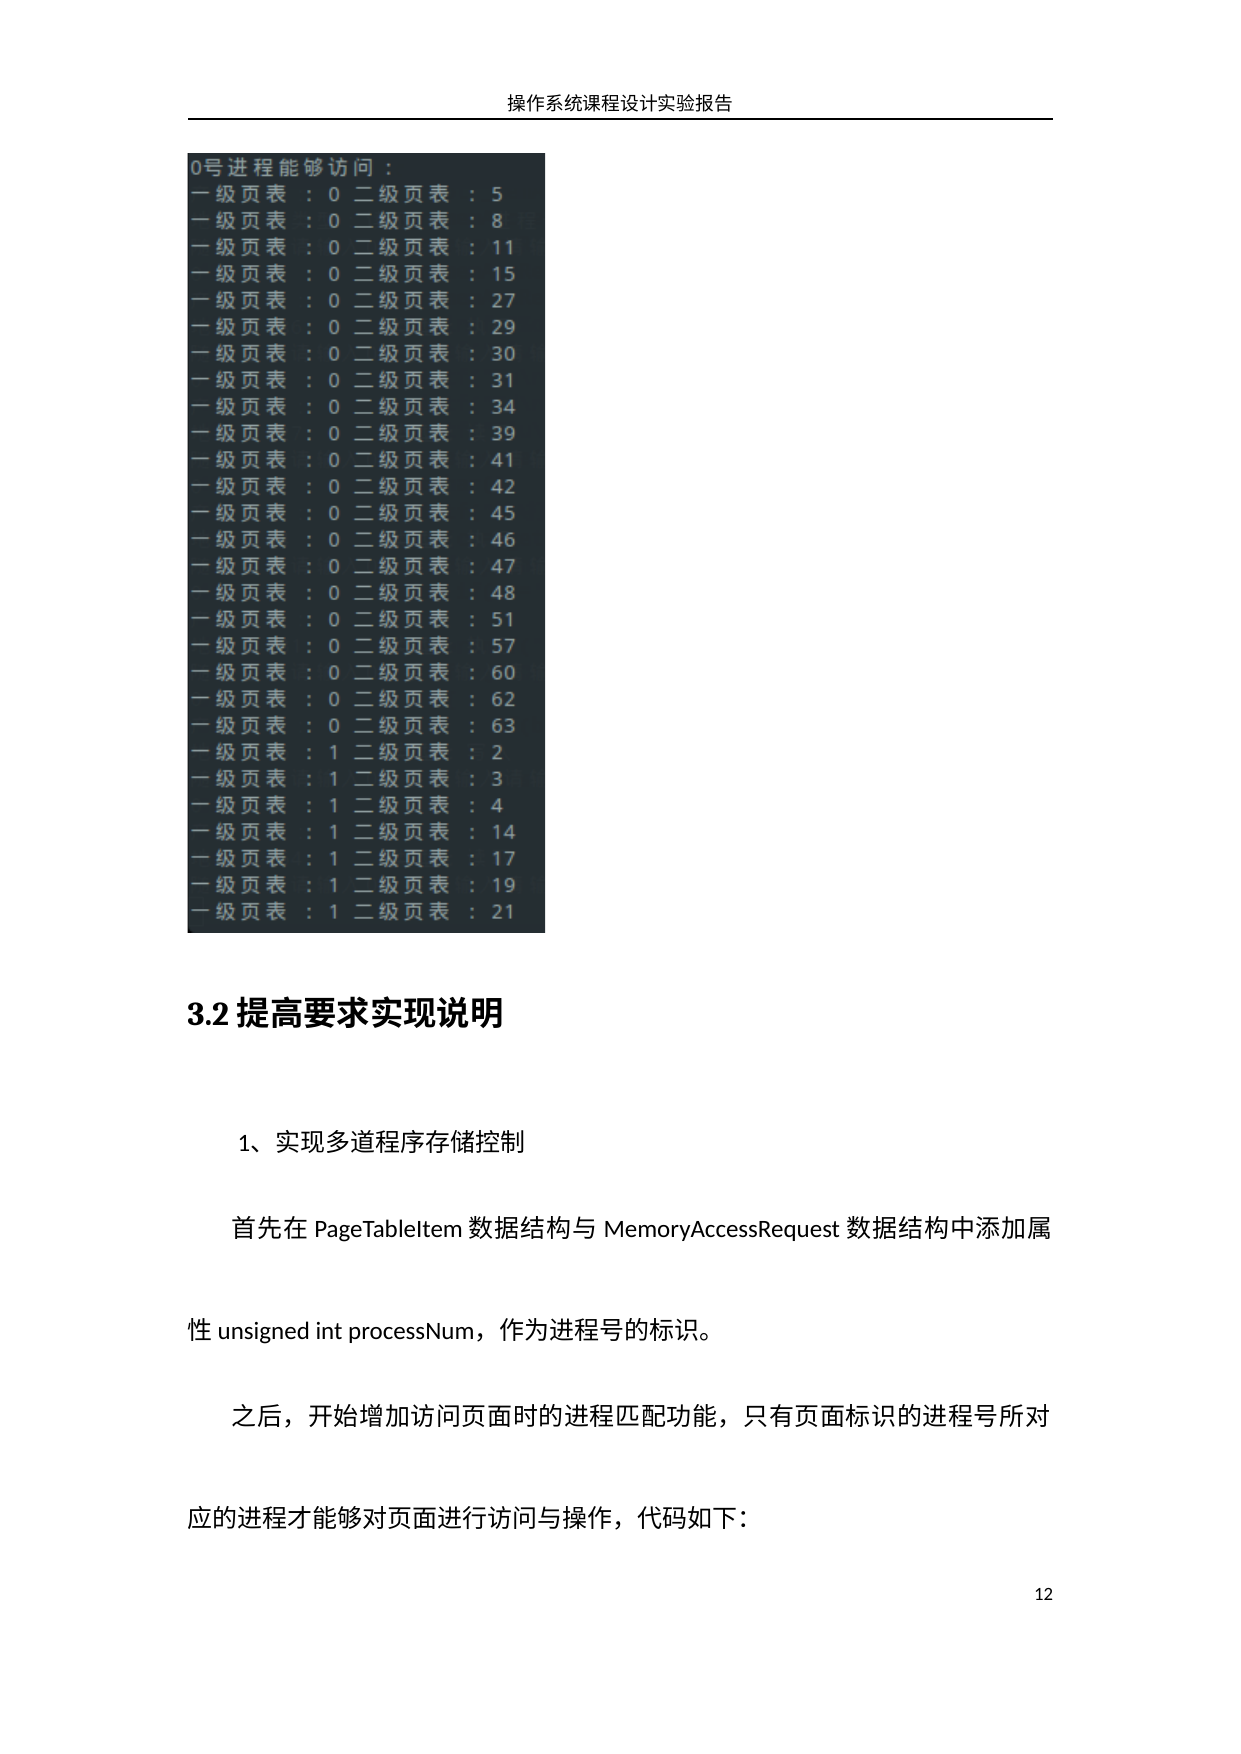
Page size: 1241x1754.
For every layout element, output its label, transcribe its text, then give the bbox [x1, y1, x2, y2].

text 之后，开始增加访问页面时的进程匹配功能，只有页面标识的进程号所对应的进程才能够对页面进行访问与操作，代码如下： [187, 1381, 1053, 1550]
text 首先在PageTableItem数据结构与MemoryAccessRequest数据结构中添加属性unsigned int processNum，作为进程号的标识。 [187, 1193, 1053, 1362]
subtitle 3.2 提高要求实现说明 [187, 976, 1053, 1044]
text 1、实现多道程序存储控制 [187, 1107, 1053, 1174]
picture [187, 153, 546, 933]
